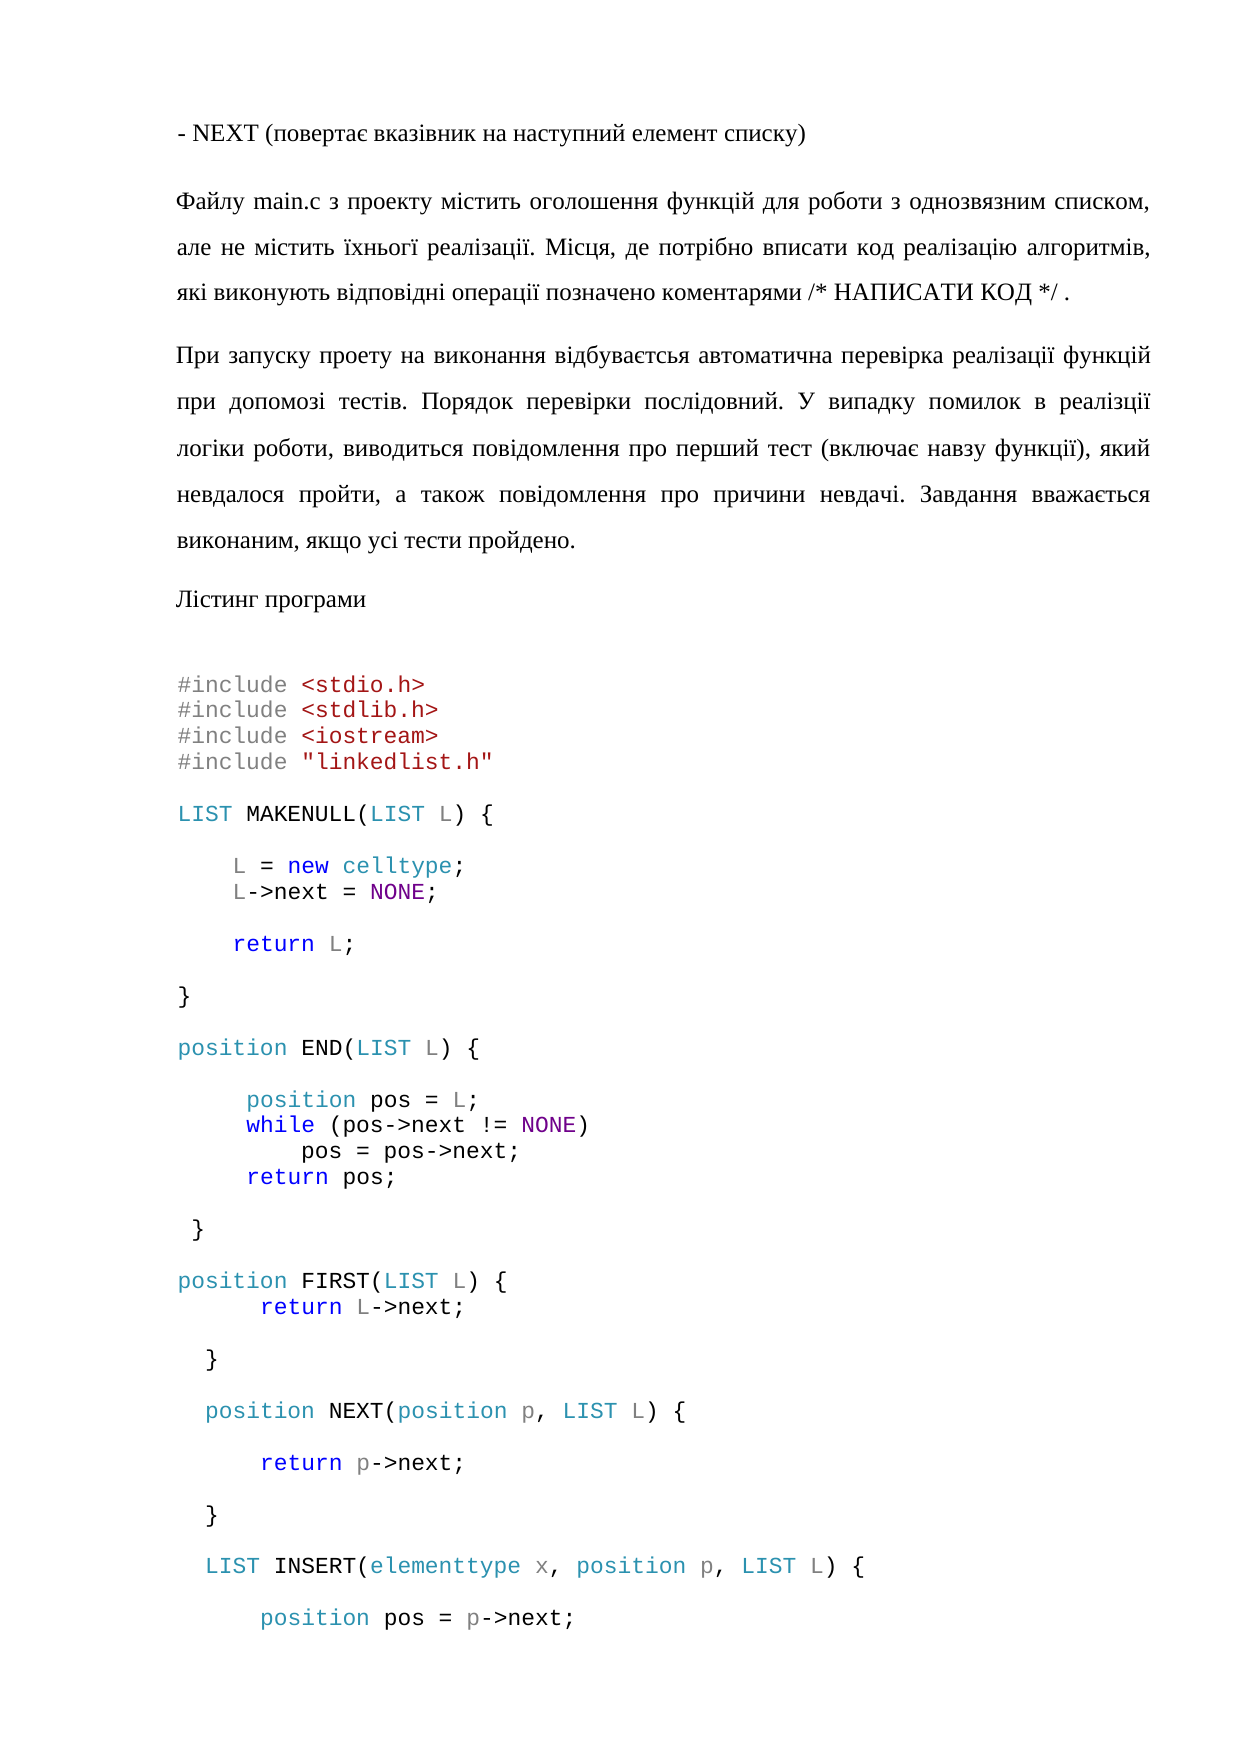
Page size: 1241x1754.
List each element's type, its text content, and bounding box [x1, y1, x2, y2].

text position END(LIST L) { [177, 1036, 1152, 1062]
text pos = pos->next; [177, 1140, 1152, 1166]
text При запуску проету на виконання відбуваєтсья автоматична перевірка реалізації функцій при допомозі тестів. Порядок перевірки послідовний. У випадку помилок в реалізції логіки роботи, виводиться повідомлення про перший тест (включає навзу функції), який невдалося пройти, а також повідомлення про причини невдачі. Завдання вважається виконаним, якщо усі тести пройдено. [176, 340, 1152, 554]
text return pos; [177, 1166, 1152, 1192]
text } [177, 1218, 1152, 1243]
text #include <stdlib.h> [177, 699, 1152, 725]
text #include "linkedlist.h" [177, 751, 1152, 777]
text } [177, 984, 1152, 1010]
text #include <stdio.h> [177, 673, 1152, 699]
text LIST INSERT(elementtype x, position p, LIST L) { [177, 1555, 1152, 1581]
text return p->next; [177, 1451, 1152, 1477]
text L = new celltype; [177, 854, 1152, 880]
list NEXT (повертає вказівник на наступний елемент списку) [177, 118, 1152, 147]
text while (pos->next != NONE) [177, 1114, 1152, 1140]
text } [177, 1347, 1152, 1373]
text L->next = NONE; [177, 880, 1152, 906]
text return L; [177, 932, 1152, 958]
text } [177, 1503, 1152, 1529]
text LIST MAKENULL(LIST L) { [177, 803, 1152, 828]
text position NEXT(position p, LIST L) { [177, 1399, 1152, 1425]
text #include <iostream> [177, 725, 1152, 751]
text Лістинг програми [176, 584, 1152, 613]
text return L->next; [177, 1295, 1152, 1321]
text position FIRST(LIST L) { [177, 1269, 1152, 1295]
text position pos = L; [177, 1088, 1152, 1114]
text position pos = p->next; [177, 1607, 1152, 1633]
text Файлу main.c з проекту містить оголошення функцій для роботи з однозвязним списком, але не містить їхньогї реалізації. Місця, де потрібно вписати код реалізацію алгоритмів, які виконують відповідні операції позначено коментарями /* НАПИСАТИ КОД */ . [176, 186, 1152, 305]
